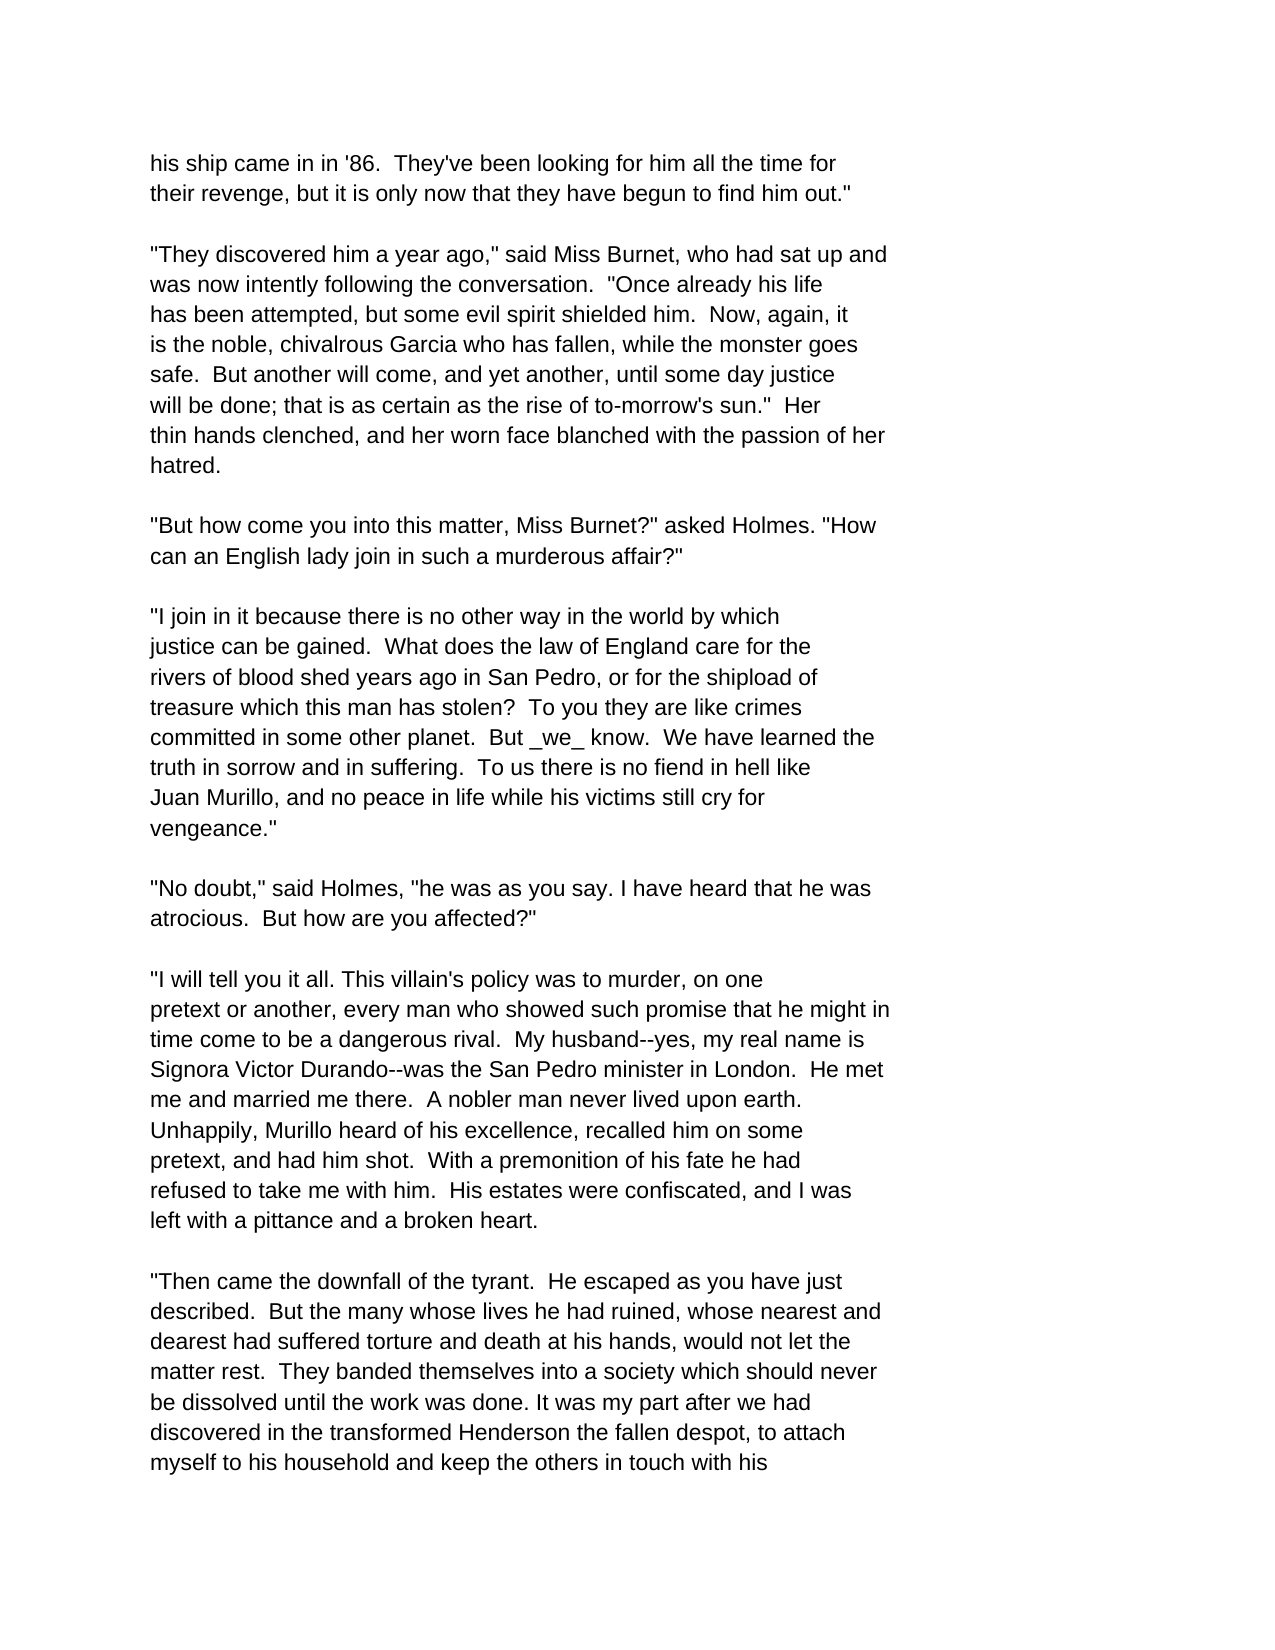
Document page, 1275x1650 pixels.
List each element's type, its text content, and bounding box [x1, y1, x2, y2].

text will be done; that is as certain as the rise of to-morrow's sun." Her [150, 392, 1125, 418]
text his ship came in in '86. They've been looking for him all the time for [150, 150, 1125, 176]
text truth in sorrow and in suffering. To us there is no fiend in hell like [150, 754, 1125, 781]
text discovered in the transformed Henderson the fallen despot, to attach [150, 1419, 1125, 1445]
text vengeance." [150, 814, 1125, 841]
text committed in some other planet. But _we_ know. We have learned the [150, 724, 1125, 750]
text "No doubt," said Holmes, "he was as you say. I have heard that he was [150, 875, 1125, 901]
text justice can be gained. What does the law of England care for the [150, 633, 1125, 660]
text "Then came the downfall of the tyrant. He escaped as you have just [150, 1268, 1125, 1294]
text Signora Victor Durando--was the San Pedro minister in London. He met [150, 1056, 1125, 1083]
text can an English lady join in such a murderous affair?" [150, 543, 1125, 569]
text was now intently following the conversation. "Once already his life [150, 271, 1125, 297]
text myself to his household and keep the others in touch with his [150, 1449, 1125, 1475]
text me and married me there. A nobler man never lived upon earth. [150, 1086, 1125, 1113]
text atrocious. But how are you affected?" [150, 905, 1125, 932]
text pretext or another, every man who showed such promise that he might in [150, 996, 1125, 1022]
text "I join in it because there is no other way in the world by which [150, 603, 1125, 629]
text has been attempted, but some evil spirit shielded him. Now, again, it [150, 301, 1125, 327]
text be dissolved until the work was done. It was my part after we had [150, 1388, 1125, 1415]
text is the noble, chivalrous Garcia who has fallen, while the monster goes [150, 331, 1125, 358]
text Juan Murillo, and no peace in life while his victims still cry for [150, 784, 1125, 811]
text hatred. [150, 452, 1125, 478]
text Unhappily, Murillo heard of his excellence, recalled him on some [150, 1117, 1125, 1143]
text treasure which this man has stolen? To you they are like crimes [150, 694, 1125, 720]
text rivers of blood shed years ago in San Pedro, or for the shipload of [150, 663, 1125, 690]
text pretext, and had him shot. With a premonition of his fate he had [150, 1147, 1125, 1173]
text dearest had suffered torture and death at his hands, would not let the [150, 1328, 1125, 1354]
text refused to take me with him. His estates were confiscated, and I was [150, 1177, 1125, 1203]
text thin hands clenched, and her worn face blanched with the passion of her [150, 422, 1125, 448]
text "I will tell you it all. This villain's policy was to murder, on one [150, 966, 1125, 992]
text "But how come you into this matter, Miss Burnet?" asked Holmes. "How [150, 512, 1125, 539]
text described. But the many whose lives he had ruined, whose nearest and [150, 1298, 1125, 1324]
text matter rest. They banded themselves into a society which should never [150, 1358, 1125, 1385]
text left with a pittance and a broken heart. [150, 1207, 1125, 1234]
text time come to be a dangerous rival. My husband--yes, my real name is [150, 1026, 1125, 1052]
text "They discovered him a year ago," said Miss Burnet, who had sat up and [150, 241, 1125, 267]
text their revenge, but it is only now that they have begun to find him out." [150, 180, 1125, 207]
text safe. But another will come, and yet another, until some day justice [150, 361, 1125, 388]
